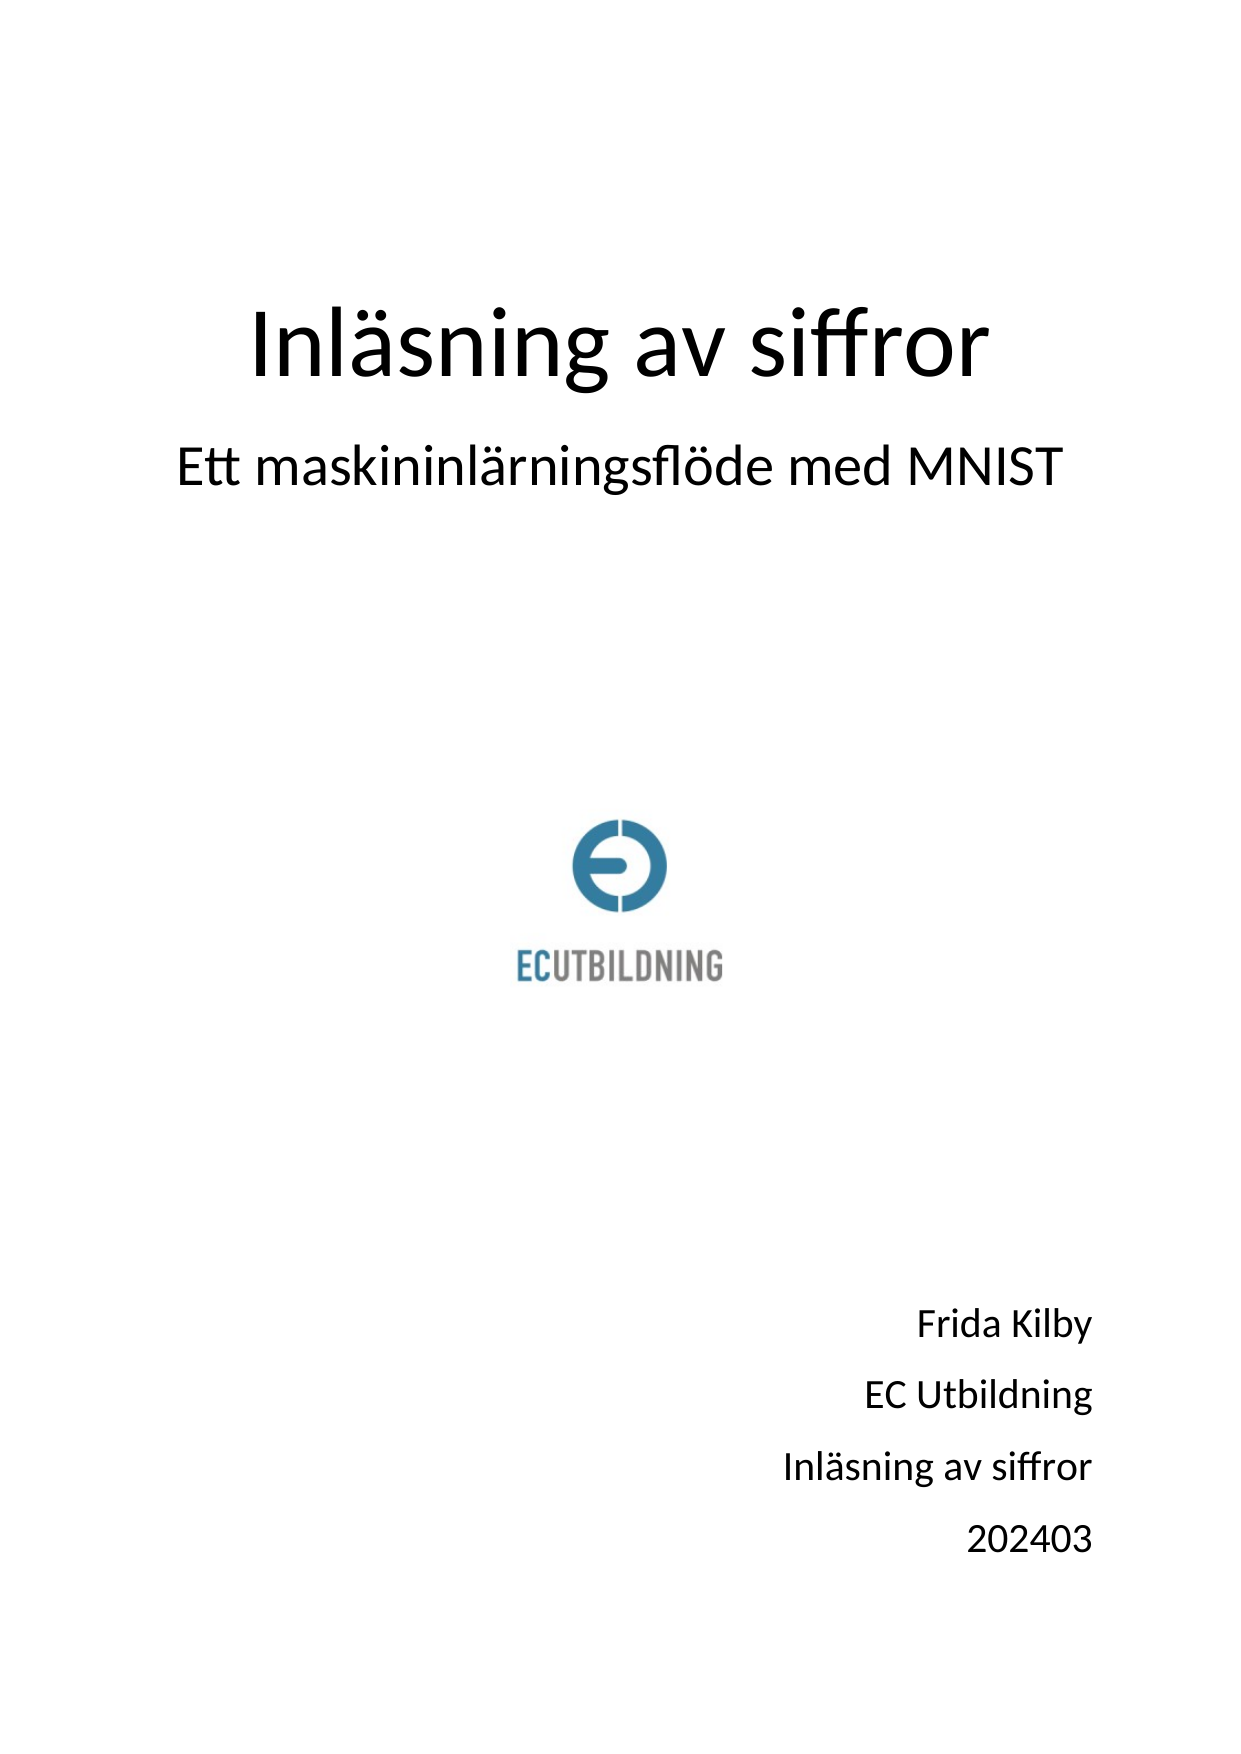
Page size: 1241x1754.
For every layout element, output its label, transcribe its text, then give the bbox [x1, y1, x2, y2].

text Inläsning av siffror [148, 280, 1093, 402]
text Frida Kilby [148, 1297, 1093, 1348]
picture [510, 792, 725, 1007]
text Inläsning av siffror [148, 1440, 1093, 1491]
text EC Utbildning [148, 1368, 1093, 1419]
text Ett maskininlärningsflöde med MNIST [148, 428, 1093, 530]
text 202403 [148, 1512, 1093, 1562]
